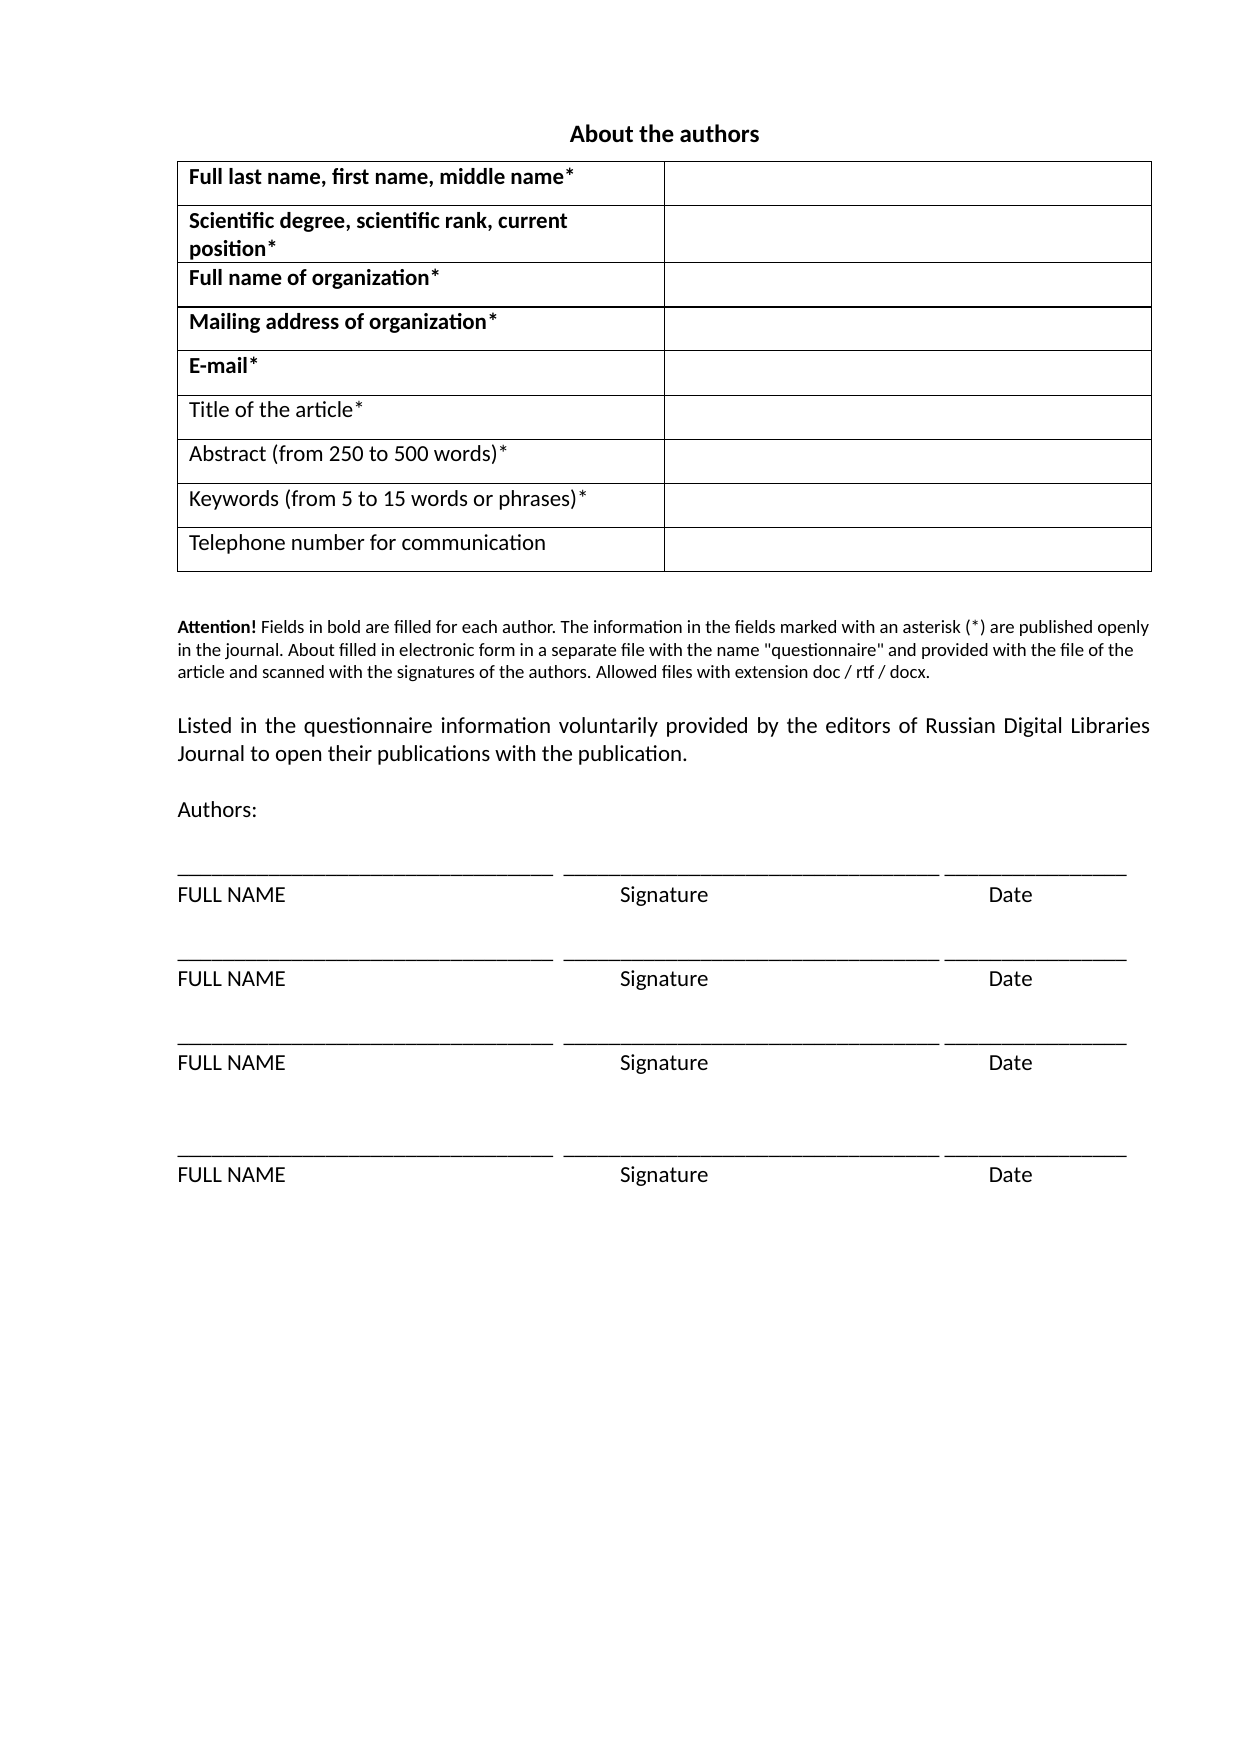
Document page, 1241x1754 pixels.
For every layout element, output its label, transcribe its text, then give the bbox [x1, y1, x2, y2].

table_cell Abstract (from 250 to 500 words)* [178, 440, 664, 483]
text About the authors [177, 118, 1152, 149]
table_cell [665, 528, 1151, 571]
text _________________________________ _________________________________ ________________ [177, 1132, 1152, 1160]
text FULL NAME Signature Date [177, 1160, 1152, 1188]
text FULL NAME Signature Date [177, 880, 1152, 908]
text _________________________________ _________________________________ ________________ [177, 936, 1152, 964]
table_cell [665, 308, 1151, 350]
table_cell [665, 263, 1151, 306]
table_cell Telephone number for communication [178, 528, 664, 571]
table_cell [665, 484, 1151, 527]
text Listed in the questionnaire information voluntarily provided by the editors of Russian Digital Libraries Journal to open their publications with the publication. [177, 712, 1152, 768]
text Attention! Fields in bold are filled for each author. The information in the fields marked with an asterisk (*) are published openly in the journal. About filled in electronic form in a separate file with the name "questionnaire" and provided with the file of the article and scanned with the signatures of the authors. Allowed files with extension doc / rtf / docx. [177, 615, 1152, 683]
text _________________________________ _________________________________ ________________ [177, 852, 1152, 880]
table_cell [665, 351, 1151, 394]
table_cell Full name of organization* [178, 263, 664, 306]
table_cell Mailing address of organization* [178, 308, 664, 350]
table_cell [665, 206, 1151, 262]
table_header [665, 162, 1151, 205]
text FULL NAME Signature Date [177, 1048, 1152, 1076]
table_cell Keywords (from 5 to 15 words or phrases)* [178, 484, 664, 527]
table_cell Scientific degree, scientific rank, current position* [178, 206, 664, 262]
table_cell [665, 396, 1151, 438]
table_cell [665, 440, 1151, 483]
table_cell E-mail* [178, 351, 664, 394]
text Authors: [177, 796, 1152, 824]
text FULL NAME Signature Date [177, 964, 1152, 992]
text _________________________________ _________________________________ ________________ [177, 1020, 1152, 1048]
table_header Full last name, first name, middle name* [178, 162, 664, 205]
table_cell Title of the article* [178, 396, 664, 438]
